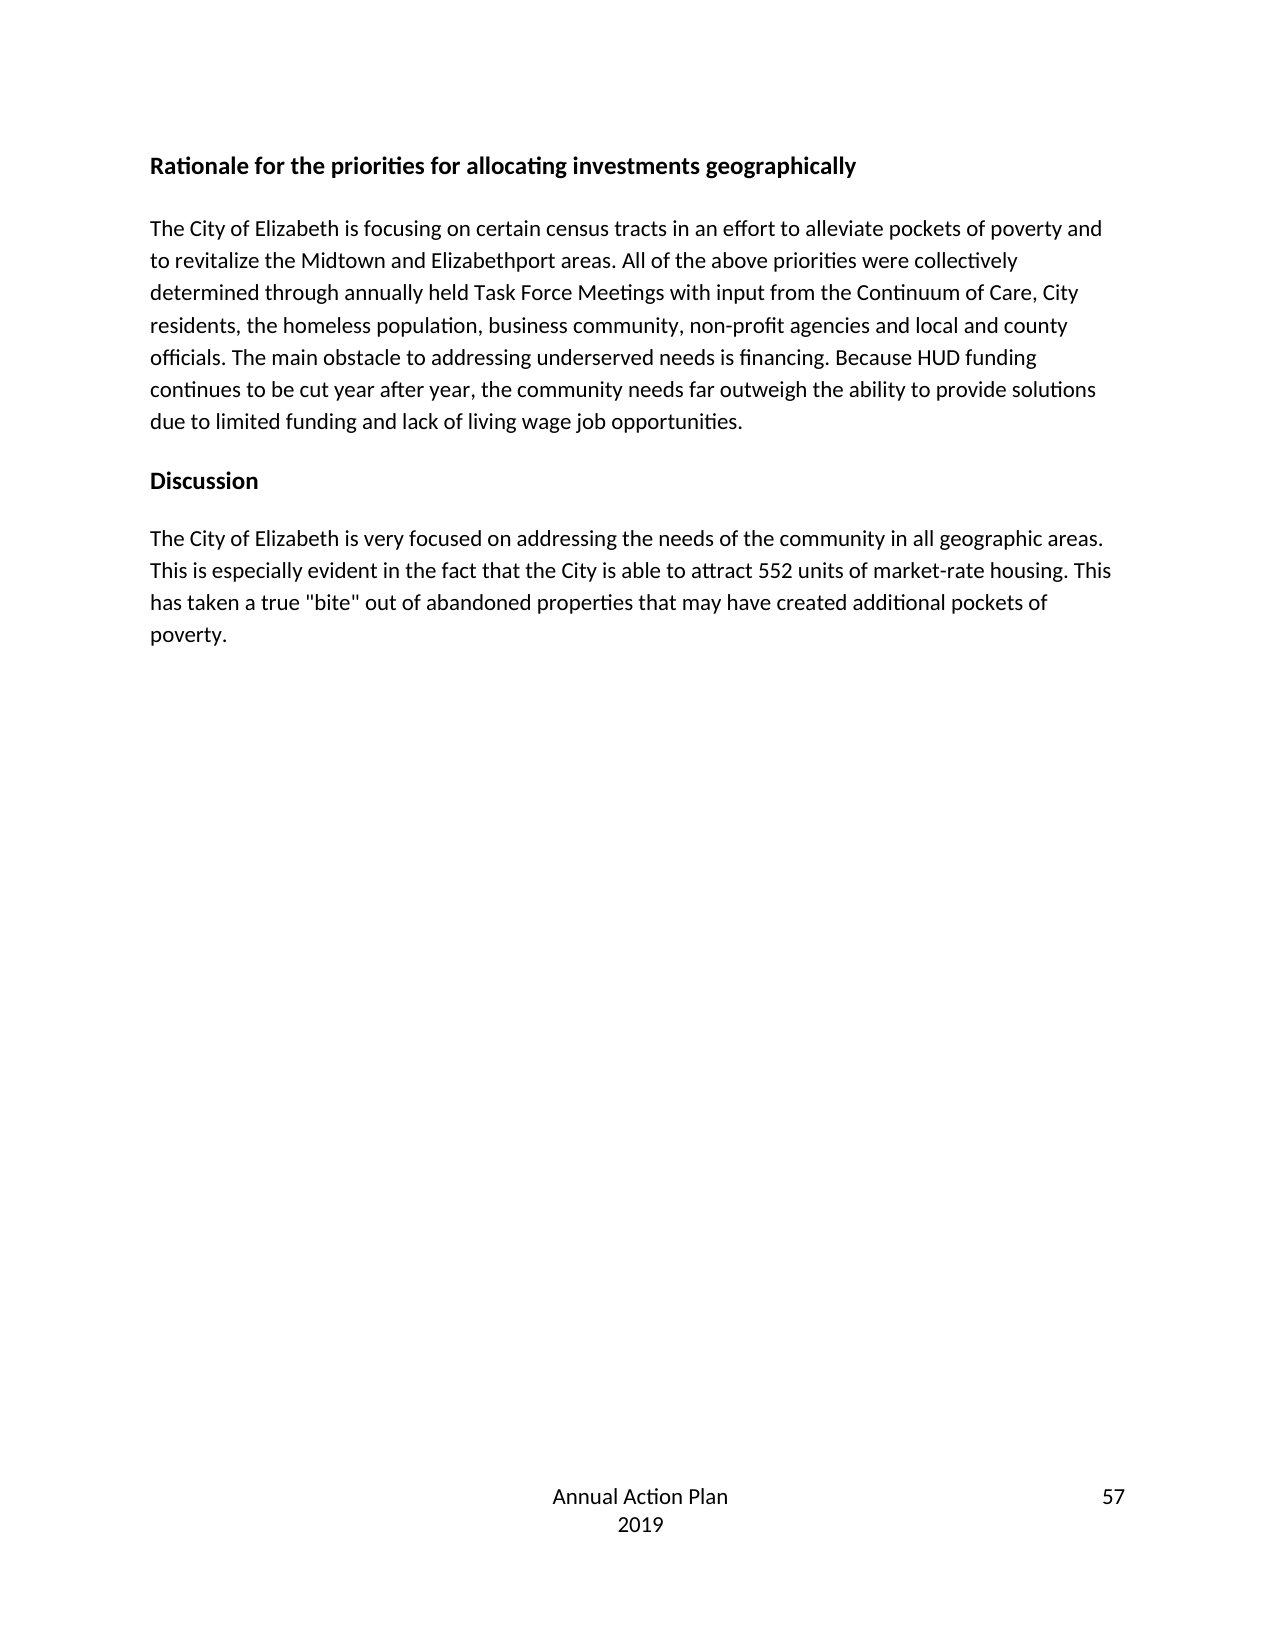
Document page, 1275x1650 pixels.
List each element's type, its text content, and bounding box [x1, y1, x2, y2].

text The City of Elizabeth is very focused on addressing the needs of the community in all geographic areas. This is especially evident in the fact that the City is able to attract 552 units of market-rate housing. This has taken a true "bite" out of abandoned properties that may have created additional pockets of poverty. [150, 524, 1125, 648]
text Discussion [150, 469, 1125, 494]
text The City of Elizabeth is focusing on certain census tracts in an effort to alleviate pockets of poverty and to revitalize the Midtown and Elizabethport areas. All of the above priorities were collectively determined through annually held Task Force Meetings with input from the Continuum of Care, City residents, the homeless population, business community, non-profit agencies and local and county officials. The main obstacle to addressing underserved needs is financing. Because HUD funding continues to be cut year after year, the community needs far outweigh the ability to provide solutions due to limited funding and lack of living wage job opportunities. [150, 214, 1125, 435]
text Rationale for the priorities for allocating investments geographically [150, 150, 1125, 181]
